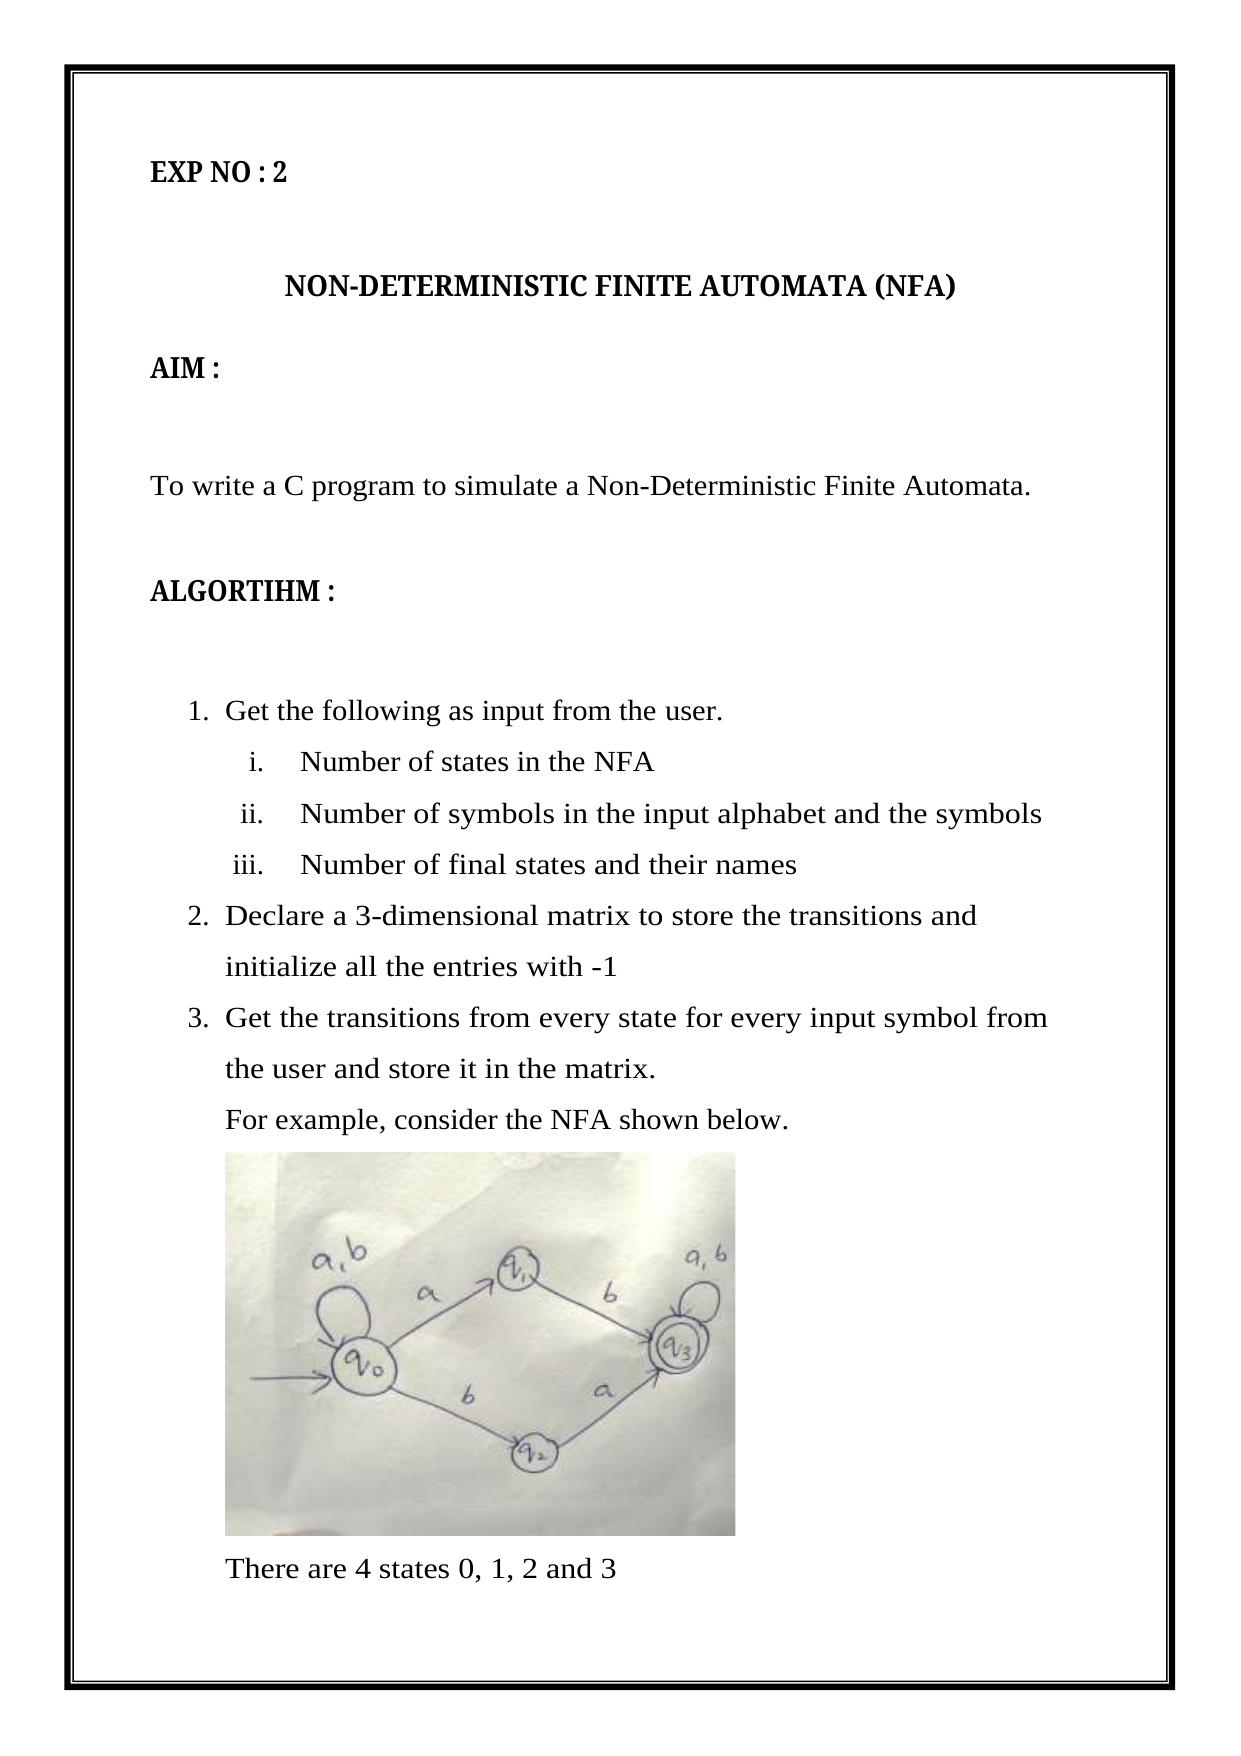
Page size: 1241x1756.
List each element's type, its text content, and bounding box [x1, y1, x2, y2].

text NON-DETERMINISTIC FINITE AUTOMATA (NFA) [193, 266, 1048, 305]
text AIM : [150, 347, 1148, 387]
subtitle To write a C program to simulate a Non-Deterministic Finite Automata. [150, 468, 1148, 501]
text For example, consider the NFA shown below. [225, 1102, 1148, 1136]
list Get the transitions from every state for every input symbol from the user and store it in the matrix. [187, 1000, 1091, 1084]
list Get the following as input from the user. [187, 693, 1148, 726]
list Number of final states and their names [232, 847, 1148, 881]
subtitle EXP NO : 2 [150, 151, 1148, 191]
picture [225, 1152, 736, 1536]
text ALGORTIHM : [150, 571, 1148, 610]
list Declare a 3-dimensional matrix to store the transitions and initialize all the entries with -1 [187, 898, 1091, 983]
list Number of states in the NFA [248, 744, 1148, 778]
list Number of symbols in the input alphabet and the symbols [240, 796, 1148, 829]
